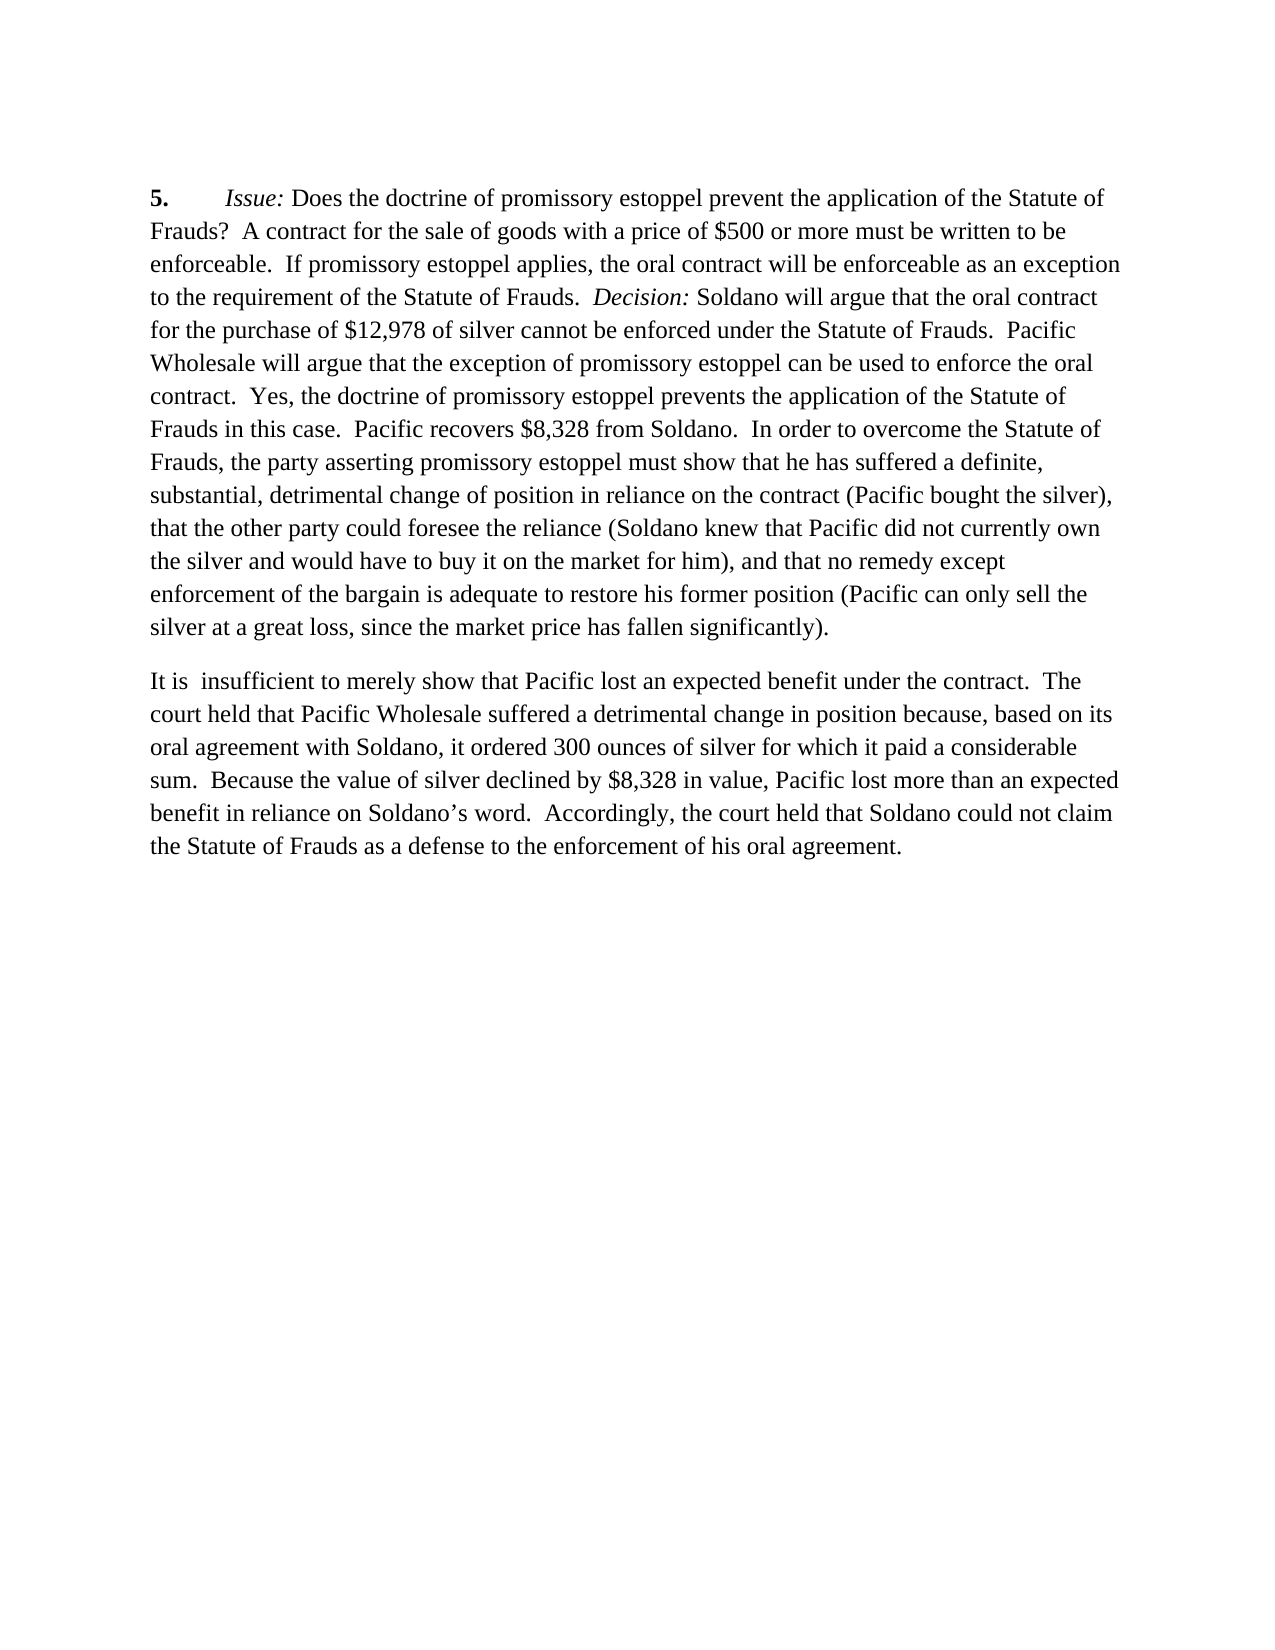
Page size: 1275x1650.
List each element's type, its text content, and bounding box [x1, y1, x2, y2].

text It is insufficient to merely show that Pacific lost an expected benefit under the contract. The court held that Pacific Wholesale suffered a detrimental change in position because, based on its oral agreement with Soldano, it ordered 300 ounces of silver for which it paid a considerable sum. Because the value of silver declined by $8,328 in value, Pacific lost more than an expected benefit in reliance on Soldano’s word. Accordingly, the court held that Soldano could not claim the Statute of Frauds as a defense to the enforcement of his oral agreement. [150, 666, 1125, 860]
text 5. Issue: Does the doctrine of promissory estoppel prevent the application of the Statute of Frauds? A contract for the sale of goods with a price of $500 or more must be written to be enforceable. If promissory estoppel applies, the oral contract will be enforceable as an exception to the requirement of the Statute of Frauds. Decision: Soldano will argue that the oral contract for the purchase of $12,978 of silver cannot be enforced under the Statute of Frauds. Pacific Wholesale will argue that the exception of promissory estoppel can be used to enforce the oral contract. Yes, the doctrine of promissory estoppel prevents the application of the Statute of Frauds in this case. Pacific recovers $8,328 from Soldano. In order to overcome the Statute of Frauds, the party asserting promissory estoppel must show that he has suffered a definite, substantial, detrimental change of position in reliance on the contract (Pacific bought the silver), that the other party could foresee the reliance (Soldano knew that Pacific did not currently own the silver and would have to buy it on the market for him), and that no remedy except enforcement of the bargain is adequate to restore his former position (Pacific can only sell the silver at a great loss, since the market price has fallen significantly). [150, 183, 1125, 641]
